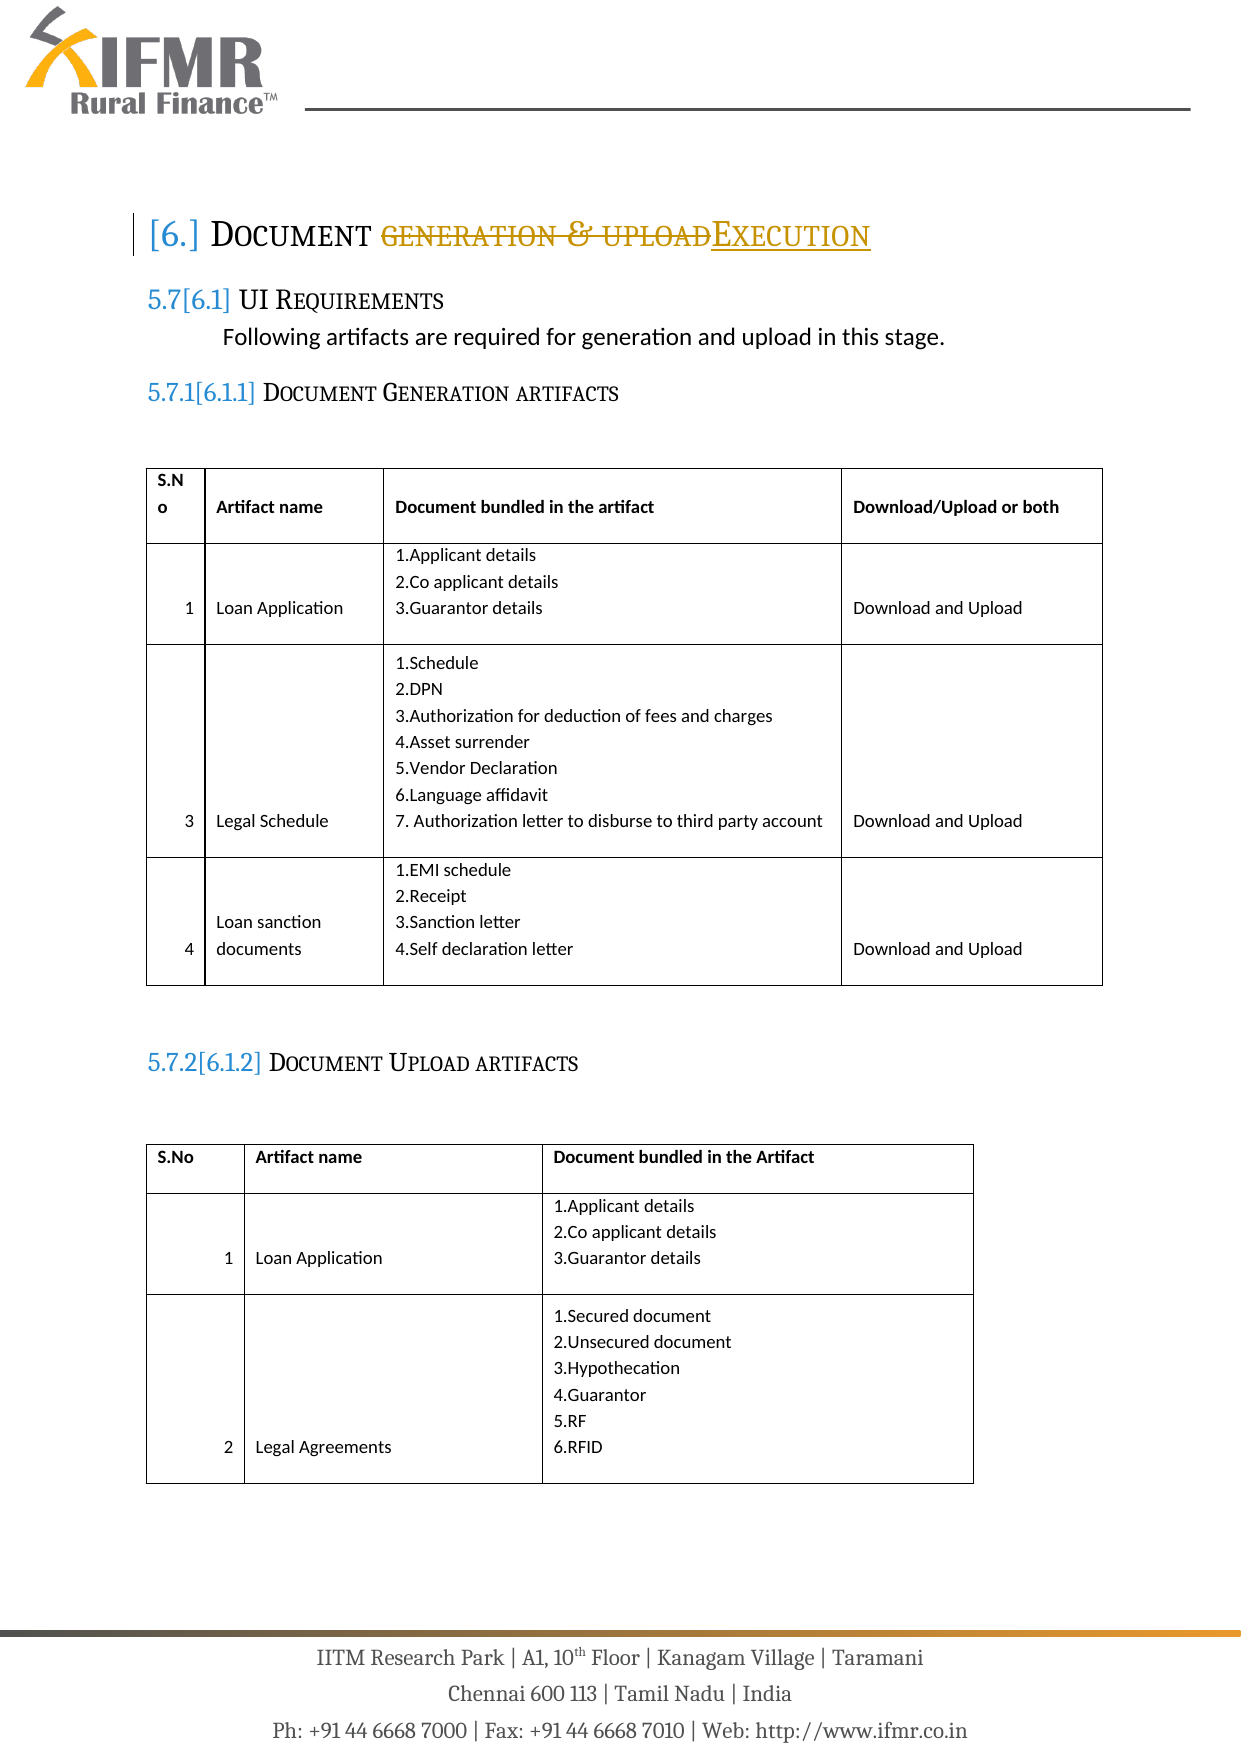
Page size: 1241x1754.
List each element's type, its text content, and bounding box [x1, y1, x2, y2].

table_cell 1 [147, 544, 204, 644]
table_cell Download and Upload [842, 544, 1102, 644]
table_cell Legal Schedule [206, 645, 383, 857]
table_cell Loan Application [245, 1194, 542, 1294]
table_cell Download and Upload [842, 645, 1102, 857]
table_cell 1.Secured document 2.Unsecured document 3.Hypothecation 4.Guarantor 5.RF 6.RFID [543, 1295, 973, 1483]
table_header Download/Upload or both [842, 469, 1102, 542]
table_cell 1.Applicant details 2.Co applicant details 3.Guarantor details [543, 1194, 973, 1294]
table_cell 2 [147, 1295, 244, 1483]
table_cell Legal Agreements [245, 1295, 542, 1483]
table_cell 1.Schedule 2.DPN 3.Authorization for deduction of fees and charges 4.Asset surrender 5.Vendor Declaration 6.Language affidavit 7. Authorization letter to disburse to third party account [384, 645, 841, 857]
table_cell Download and Upload [842, 858, 1102, 984]
table_header Document bundled in the Artifact [543, 1145, 973, 1193]
subtitle Document Upload artifacts [148, 1047, 1092, 1078]
table_cell Loan sanction documents [206, 858, 383, 984]
table_header Artifact name [245, 1145, 542, 1193]
table_cell 1 [147, 1194, 244, 1294]
picture [18, 0, 284, 121]
table_cell 4 [147, 858, 204, 984]
table_header S.No [147, 1145, 244, 1193]
subtitle UI Requirements [148, 283, 1092, 316]
table_cell 1.EMI schedule 2.Receipt 3.Sanction letter 4.Self declaration letter [384, 858, 841, 984]
text Following artifacts are required for generation and upload in this stage. [148, 321, 1092, 351]
table_cell 1.Applicant details 2.Co applicant details 3.Guarantor details [384, 544, 841, 644]
table_header Artifact name [206, 469, 383, 542]
table_cell Loan Application [206, 544, 383, 644]
subtitle Document [148, 212, 1092, 256]
table_header S.No [147, 469, 204, 542]
table_cell 3 [147, 645, 204, 857]
table_header Document bundled in the artifact [384, 469, 841, 542]
subtitle Document Generation artifacts [148, 377, 1092, 408]
